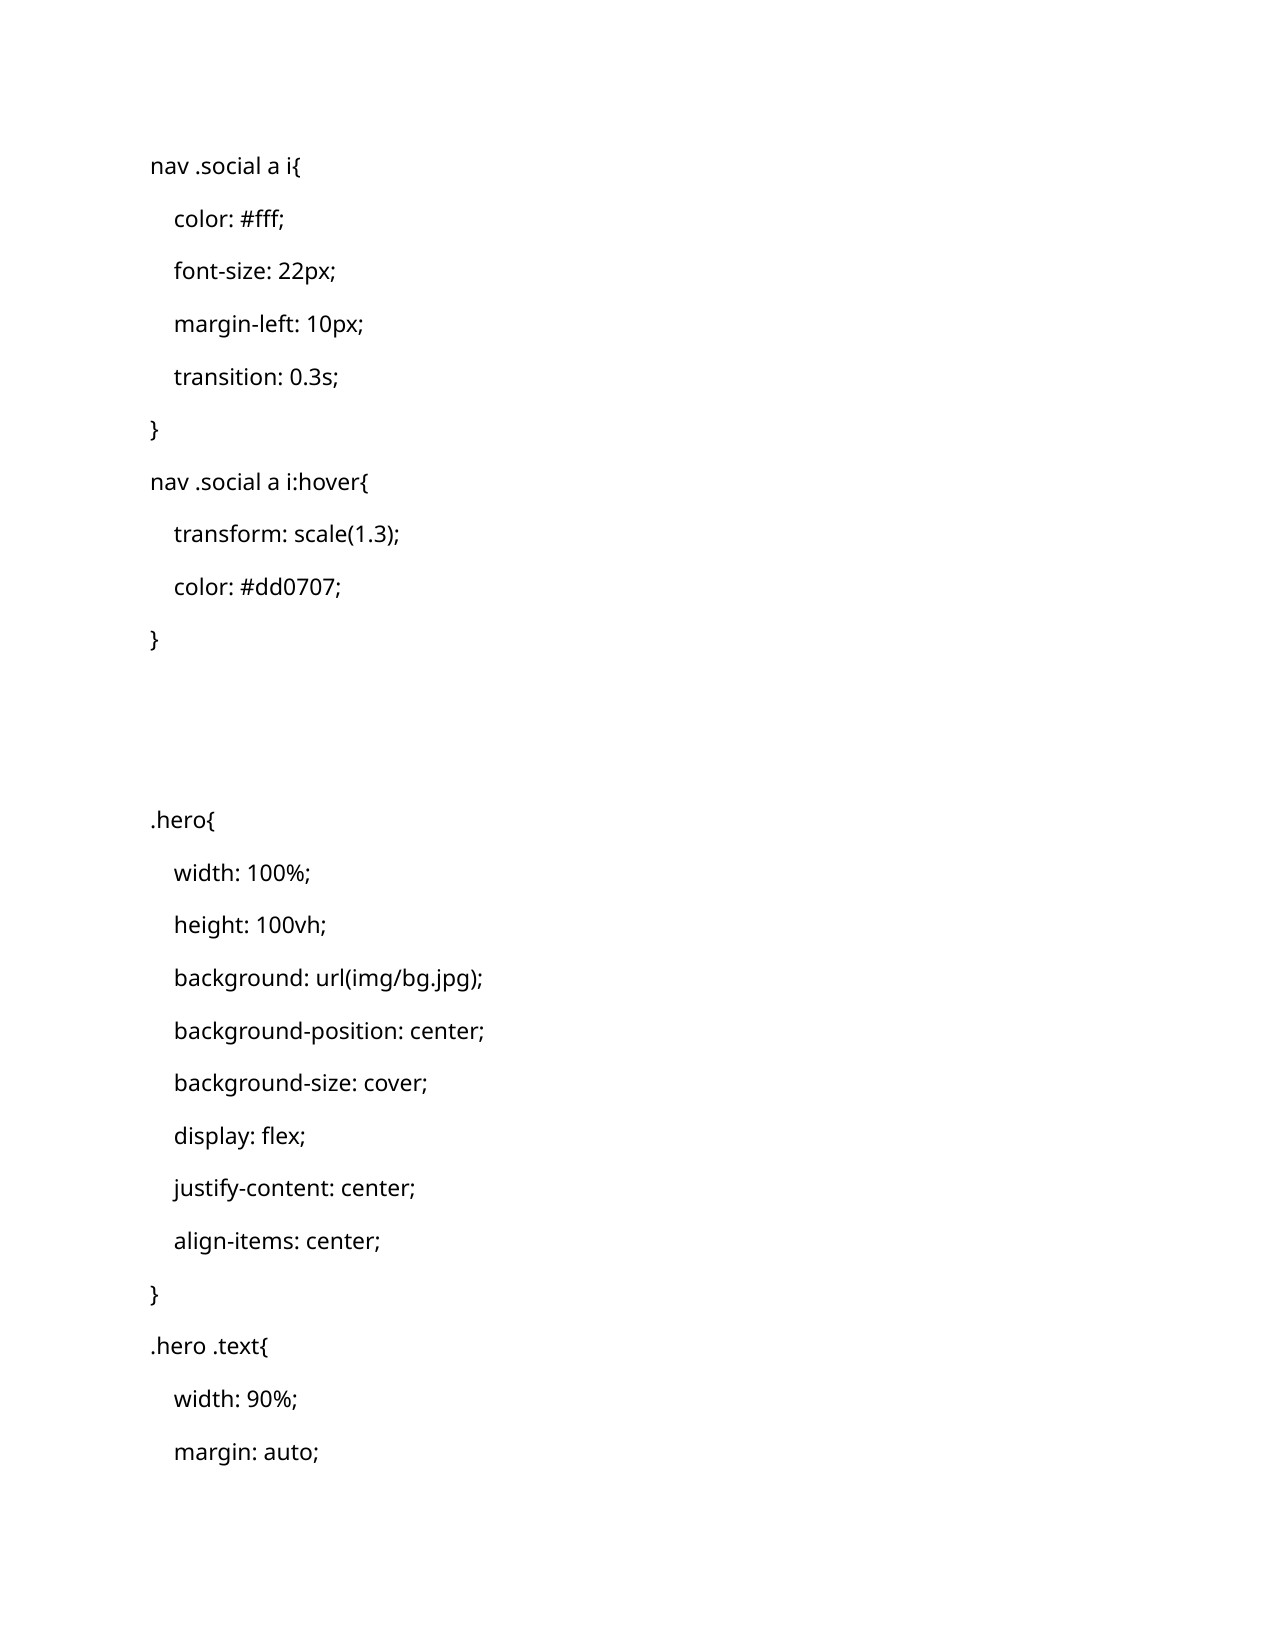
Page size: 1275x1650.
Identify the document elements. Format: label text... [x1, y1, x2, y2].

text height: 100vh; [150, 909, 1125, 941]
text } [150, 1278, 1125, 1309]
text background: url(img/bg.jpg); [150, 962, 1125, 993]
text font-size: 22px; [150, 255, 1125, 286]
text color: #fff; [150, 203, 1125, 234]
text nav .social a i:hover{ [150, 466, 1125, 497]
text .hero .text{ [150, 1330, 1125, 1361]
text background-position: center; [150, 1014, 1125, 1046]
text width: 100%; [150, 857, 1125, 888]
text align-items: center; [150, 1225, 1125, 1256]
text transition: 0.3s; [150, 360, 1125, 392]
text transform: scale(1.3); [150, 518, 1125, 549]
text .hero{ [150, 804, 1125, 835]
text margin-left: 10px; [150, 308, 1125, 339]
text nav .social a i{ [150, 150, 1125, 181]
text background-size: cover; [150, 1067, 1125, 1098]
text width: 90%; [150, 1383, 1125, 1414]
text } [150, 413, 1125, 444]
text margin: auto; [150, 1435, 1125, 1467]
text justify-content: center; [150, 1172, 1125, 1204]
text } [150, 623, 1125, 655]
text display: flex; [150, 1120, 1125, 1151]
text color: #dd0707; [150, 571, 1125, 602]
